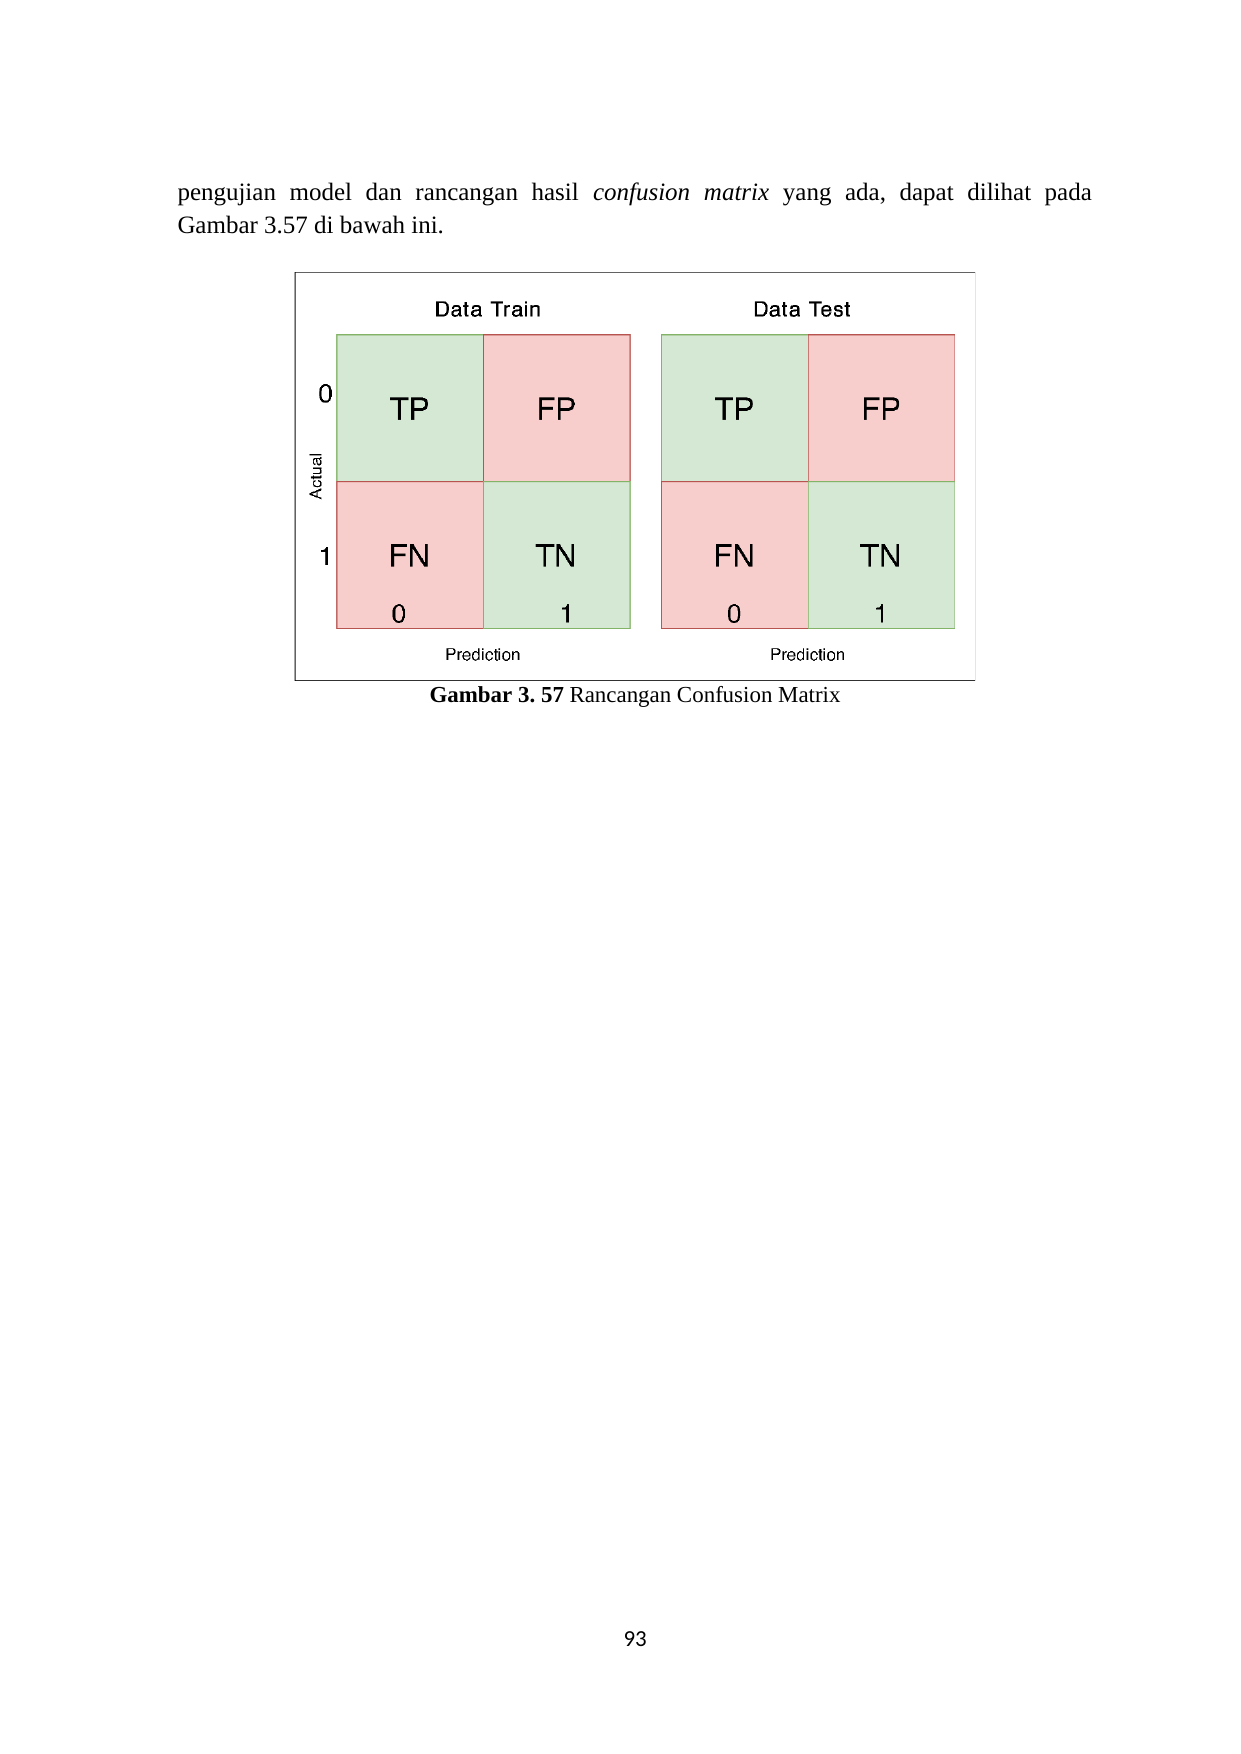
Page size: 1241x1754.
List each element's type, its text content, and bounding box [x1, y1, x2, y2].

picture [294, 272, 976, 681]
text Gambar 3. 57 Rancangan Confusion Matrix [177, 681, 1092, 707]
